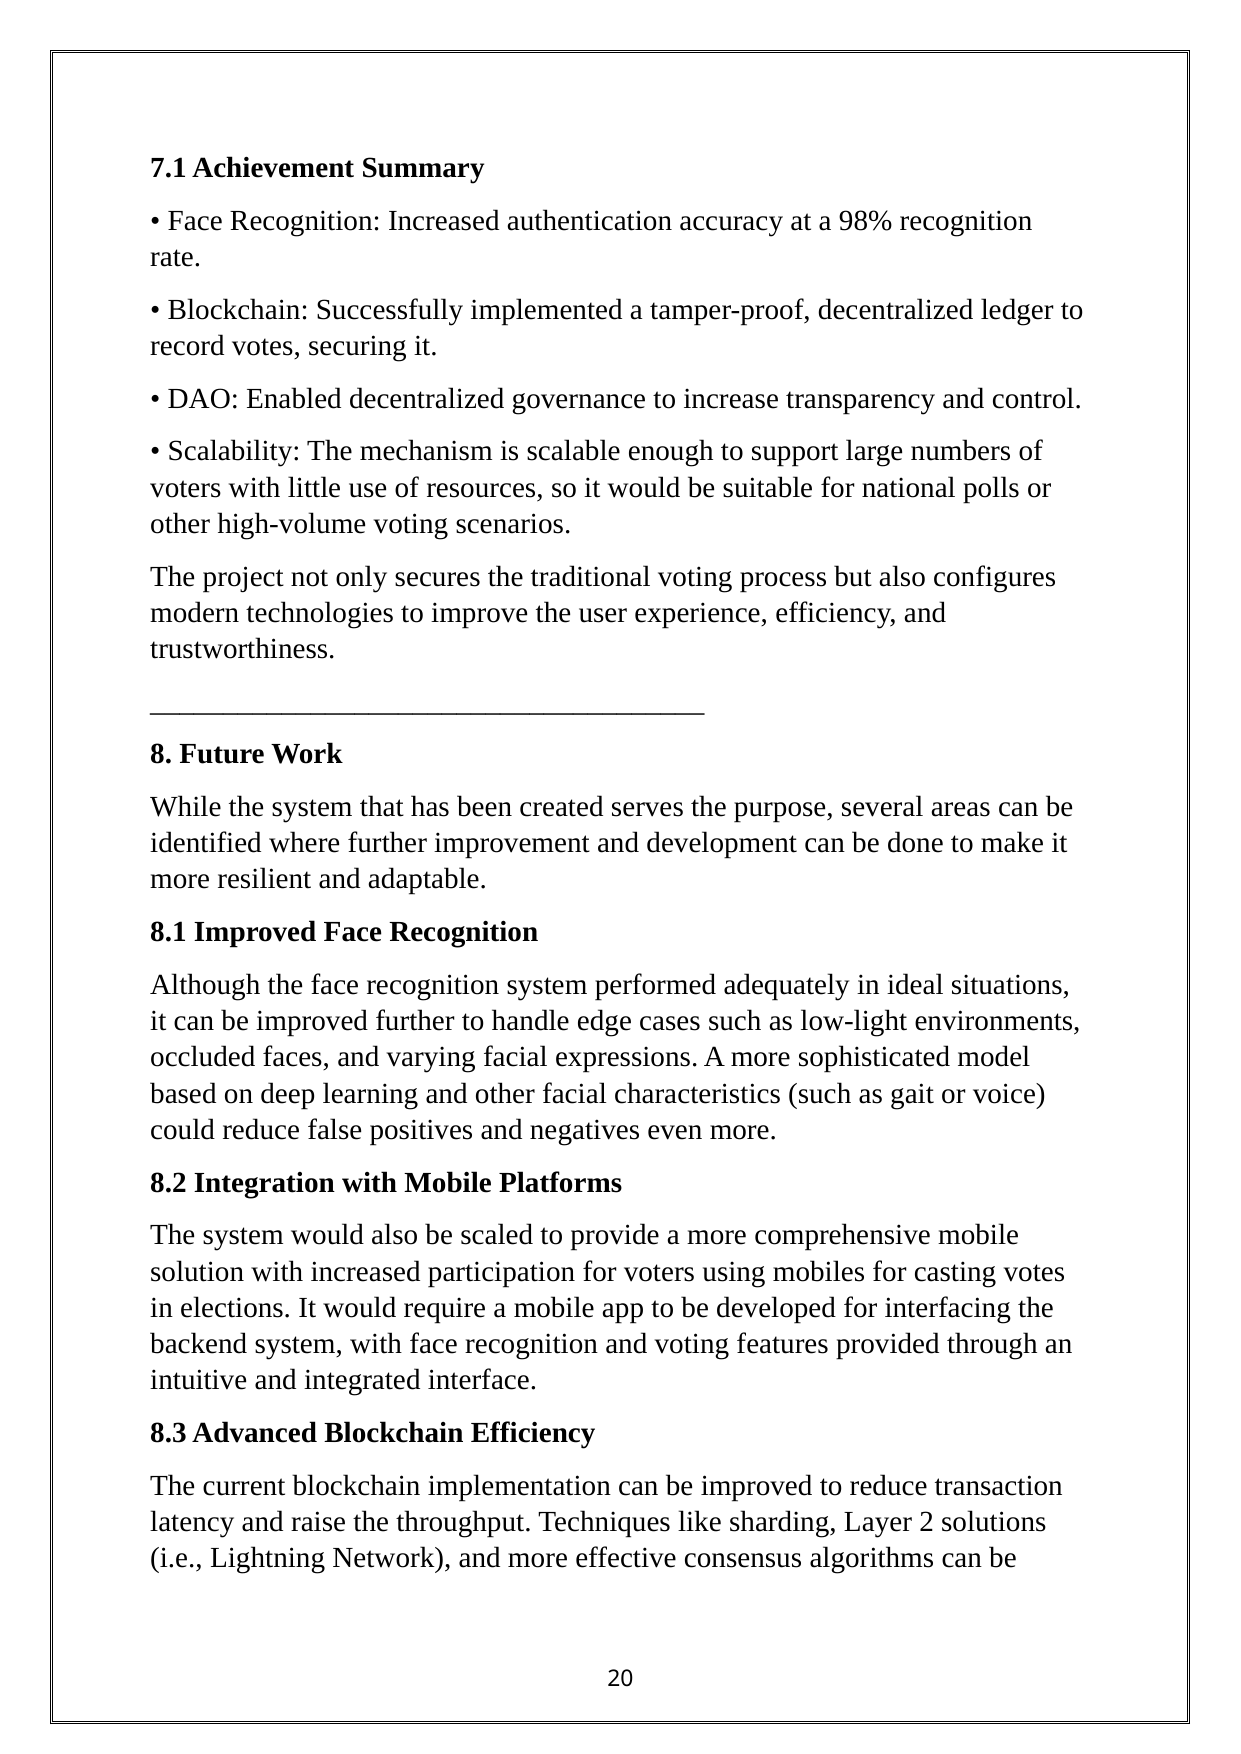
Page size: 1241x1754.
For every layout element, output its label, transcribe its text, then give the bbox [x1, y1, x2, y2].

text The system would also be scaled to provide a more comprehensive mobile solution with increased participation for voters using mobiles for casting votes in elections. It would require a mobile app to be developed for interfacing the backend system, with face recognition and voting features provided through an intuitive and integrated interface. [150, 1217, 1090, 1396]
text 7.1 Achievement Summary [150, 150, 1090, 183]
text The project not only secures the traditional voting process but also configures modern technologies to improve the user experience, efficiency, and trustworthiness. [150, 559, 1090, 664]
text 8.2 Integration with Mobile Platforms [150, 1165, 1090, 1198]
text Although the face recognition system performed adequately in ideal situations, it can be improved further to handle edge cases such as low-light environments, occluded faces, and varying facial expressions. A more sophisticated model based on deep learning and other facial characteristics (such as gait or voice) could reduce false positives and negatives even more. [150, 967, 1090, 1145]
text While the system that has been created serves the purpose, several areas can be identified where further improvement and development can be done to make it more resilient and adaptable. [150, 789, 1090, 895]
text 8. Future Work [150, 737, 1090, 770]
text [150, 1468, 1090, 1573]
text • DAO: Enabled decentralized governance to increase transparency and control. [150, 381, 1090, 414]
text • Blockchain: Successfully implemented a tamper-proof, decentralized ledger to record votes, securing it. [150, 292, 1090, 361]
text • Scalability: The mechanism is scalable enough to support large numbers of voters with little use of resources, so it would be suitable for national polls or other high-volume voting scenarios. [150, 433, 1090, 539]
text 8.1 Improved Face Recognition [150, 914, 1090, 948]
text ______________________________________ [150, 684, 1090, 717]
text • Face Recognition: Increased authentication accuracy at a 98% recognition rate. [150, 203, 1090, 272]
text 8.3 Advanced Blockchain Efficiency [150, 1415, 1090, 1448]
